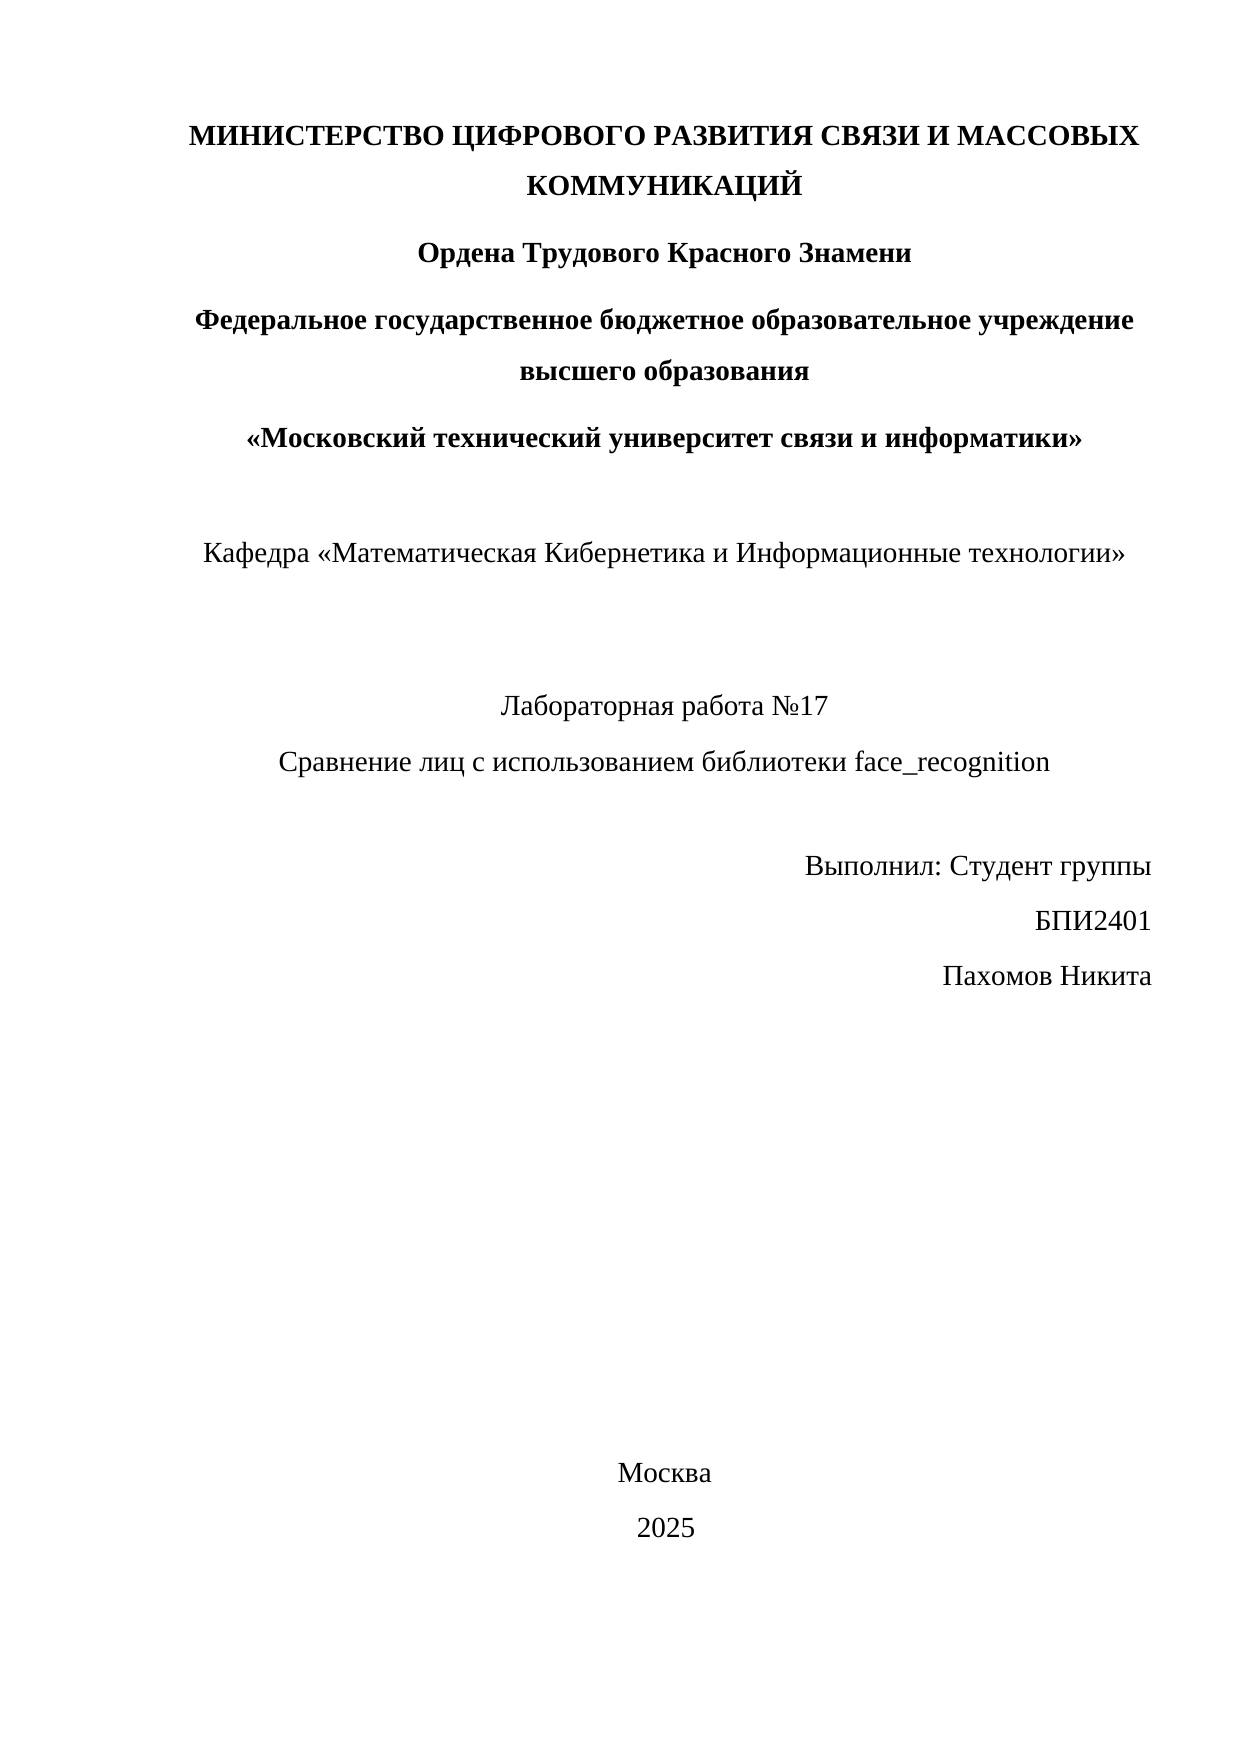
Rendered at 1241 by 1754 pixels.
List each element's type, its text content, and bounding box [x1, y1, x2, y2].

text Лабораторная работа №17 [177, 688, 1152, 722]
text БПИ2401 [251, 903, 1152, 936]
text Выполнил: Студент группы [251, 848, 1152, 881]
text 2025 [177, 1510, 1152, 1544]
text Федеральное государственное бюджетное образовательное учреждение высшего образования [177, 302, 1152, 386]
text Пахомов Никита [251, 958, 1152, 992]
text Кафедра «Математическая Кибернетика и Информационные технологии» [177, 536, 1152, 569]
text Москва [177, 1455, 1152, 1488]
text Сравнение лиц с использованием библиотеки face_recognition [177, 744, 1152, 777]
text Ордена Трудового Красного Знамени [177, 235, 1152, 269]
text «Московский технический университет связи и информатики» [177, 420, 1152, 453]
text МИНИСТЕРСТВО ЦИФРОВОГО РАЗВИТИЯ СВЯЗИ И МАССОВЫХ КОММУНИКАЦИЙ [177, 118, 1152, 202]
